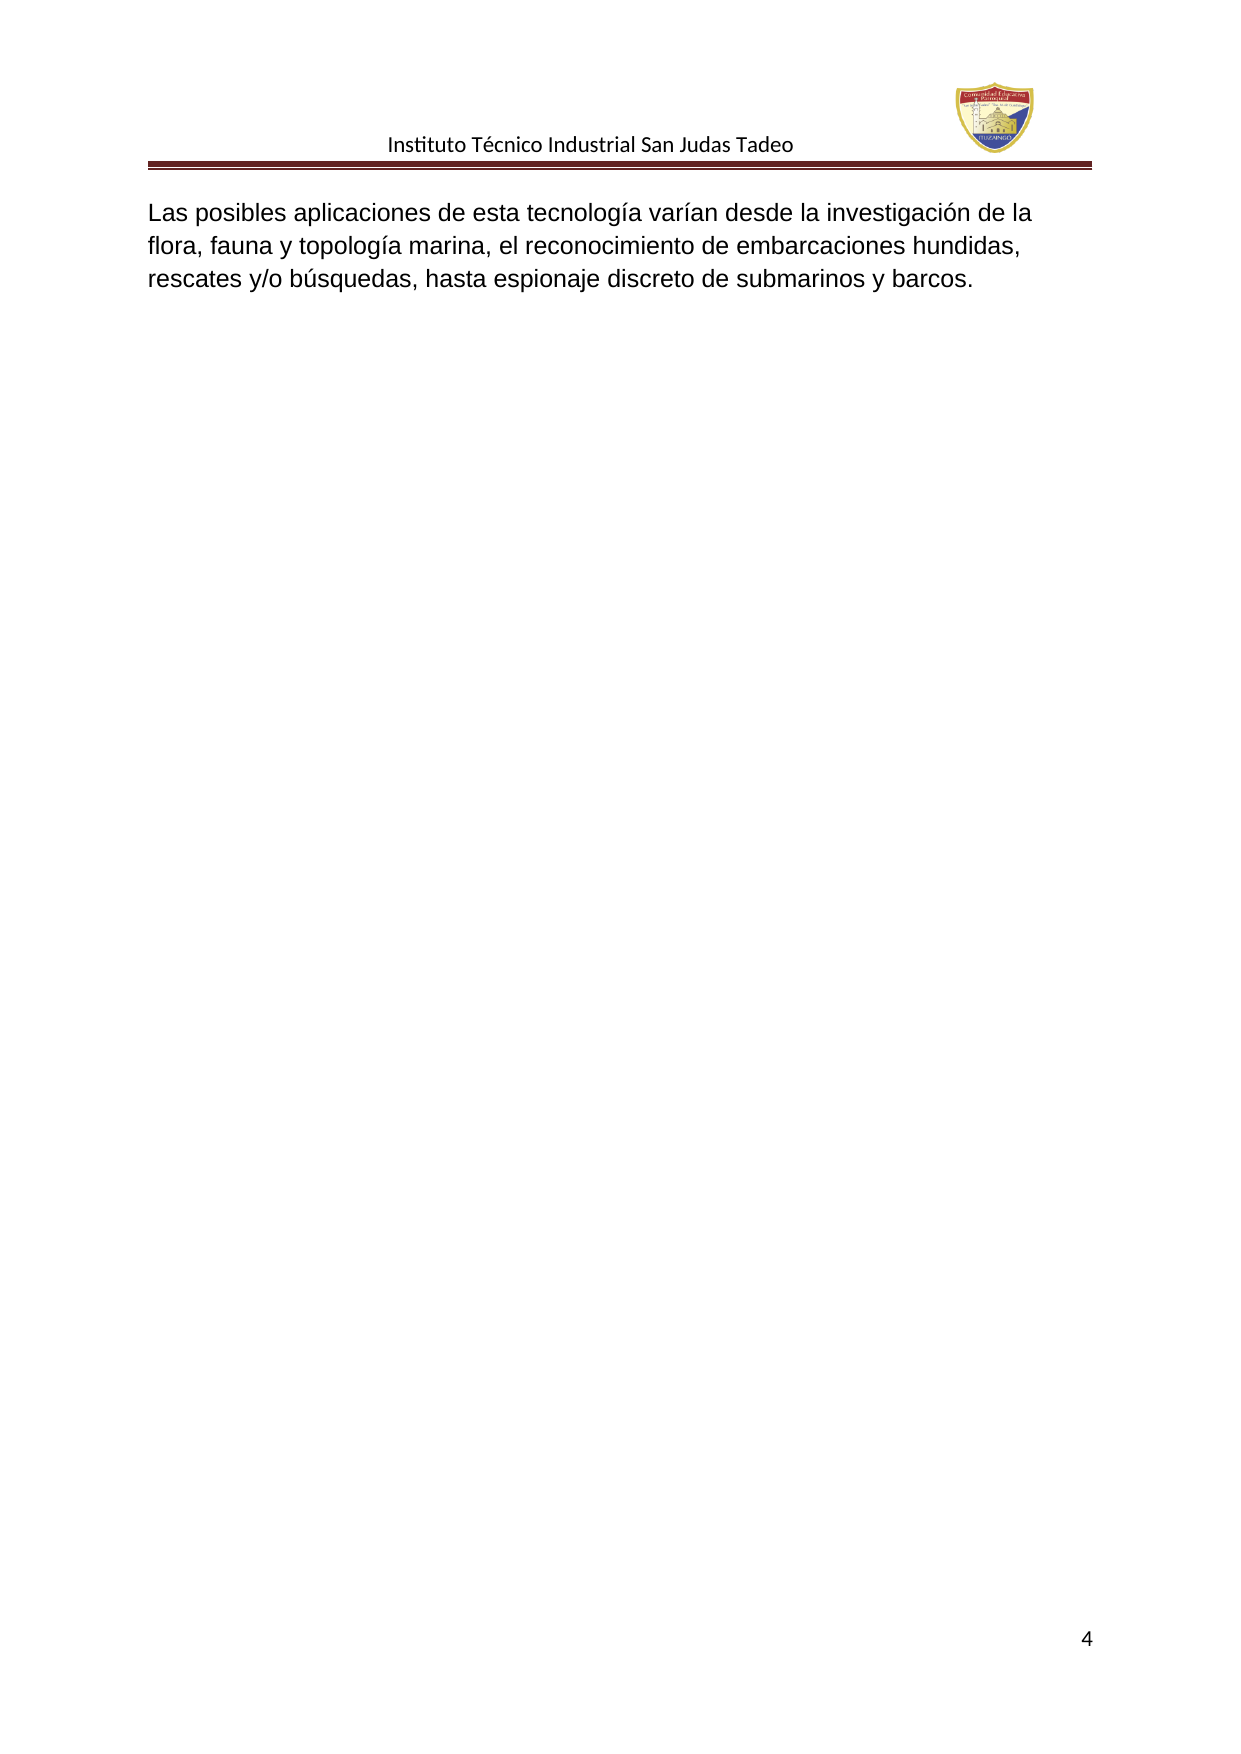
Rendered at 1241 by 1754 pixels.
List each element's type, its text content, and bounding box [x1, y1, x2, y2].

text Las posibles aplicaciones de esta tecnología varían desde la investigación de la flora, fauna y topología marina, el reconocimiento de embarcaciones hundidas, rescates y/o búsquedas, hasta espionaje discreto de submarinos y barcos. [148, 198, 1092, 293]
picture [955, 82, 1034, 153]
